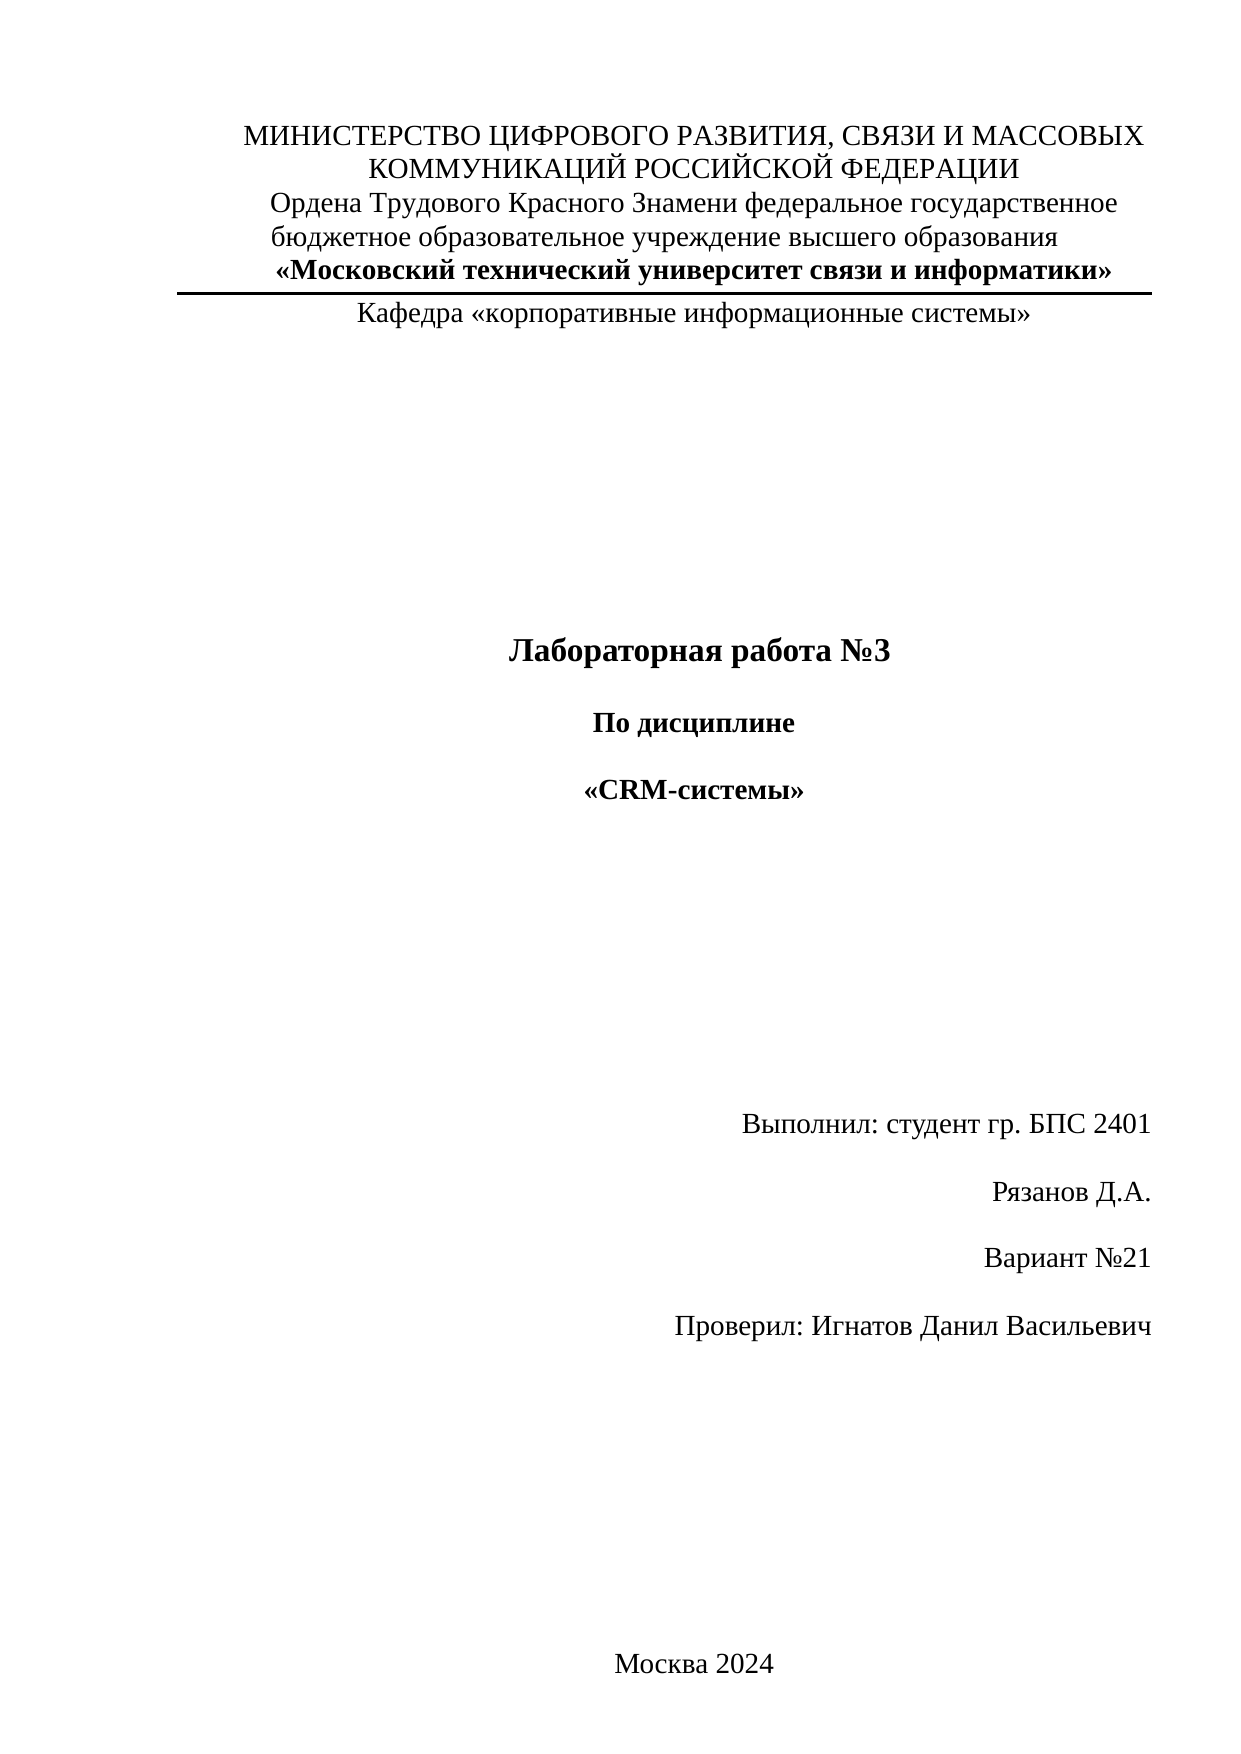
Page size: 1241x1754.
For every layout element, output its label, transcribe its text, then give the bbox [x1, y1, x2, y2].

text Рязанов Д.А. [251, 1174, 1152, 1207]
text Лабораторная работа №3 [189, 631, 1152, 669]
text Вариант №21 [177, 1241, 1152, 1274]
text «Московский технический университет связи и информатики» [177, 252, 1152, 292]
text Кафедра «корпоративные информационные системы» [177, 295, 1152, 329]
text Выполнил: студент гр. БПС 2401 [251, 1107, 1152, 1140]
text КОММУНИКАЦИЙ РОССИЙСКОЙ ФЕДЕРАЦИИ [177, 152, 1152, 185]
text По дисциплине [177, 705, 1152, 738]
text «CRM-системы» [177, 772, 1152, 805]
text МИНИСТЕРСТВО ЦИФРОВОГО РАЗВИТИЯ, СВЯЗИ И МАССОВЫХ [177, 118, 1152, 152]
text Проверил: Игнатов Данил Васильевич [177, 1308, 1152, 1341]
text Ордена Трудового Красного Знамени федеральное государственное бюджетное образовательное учреждение высшего образования [177, 185, 1152, 252]
